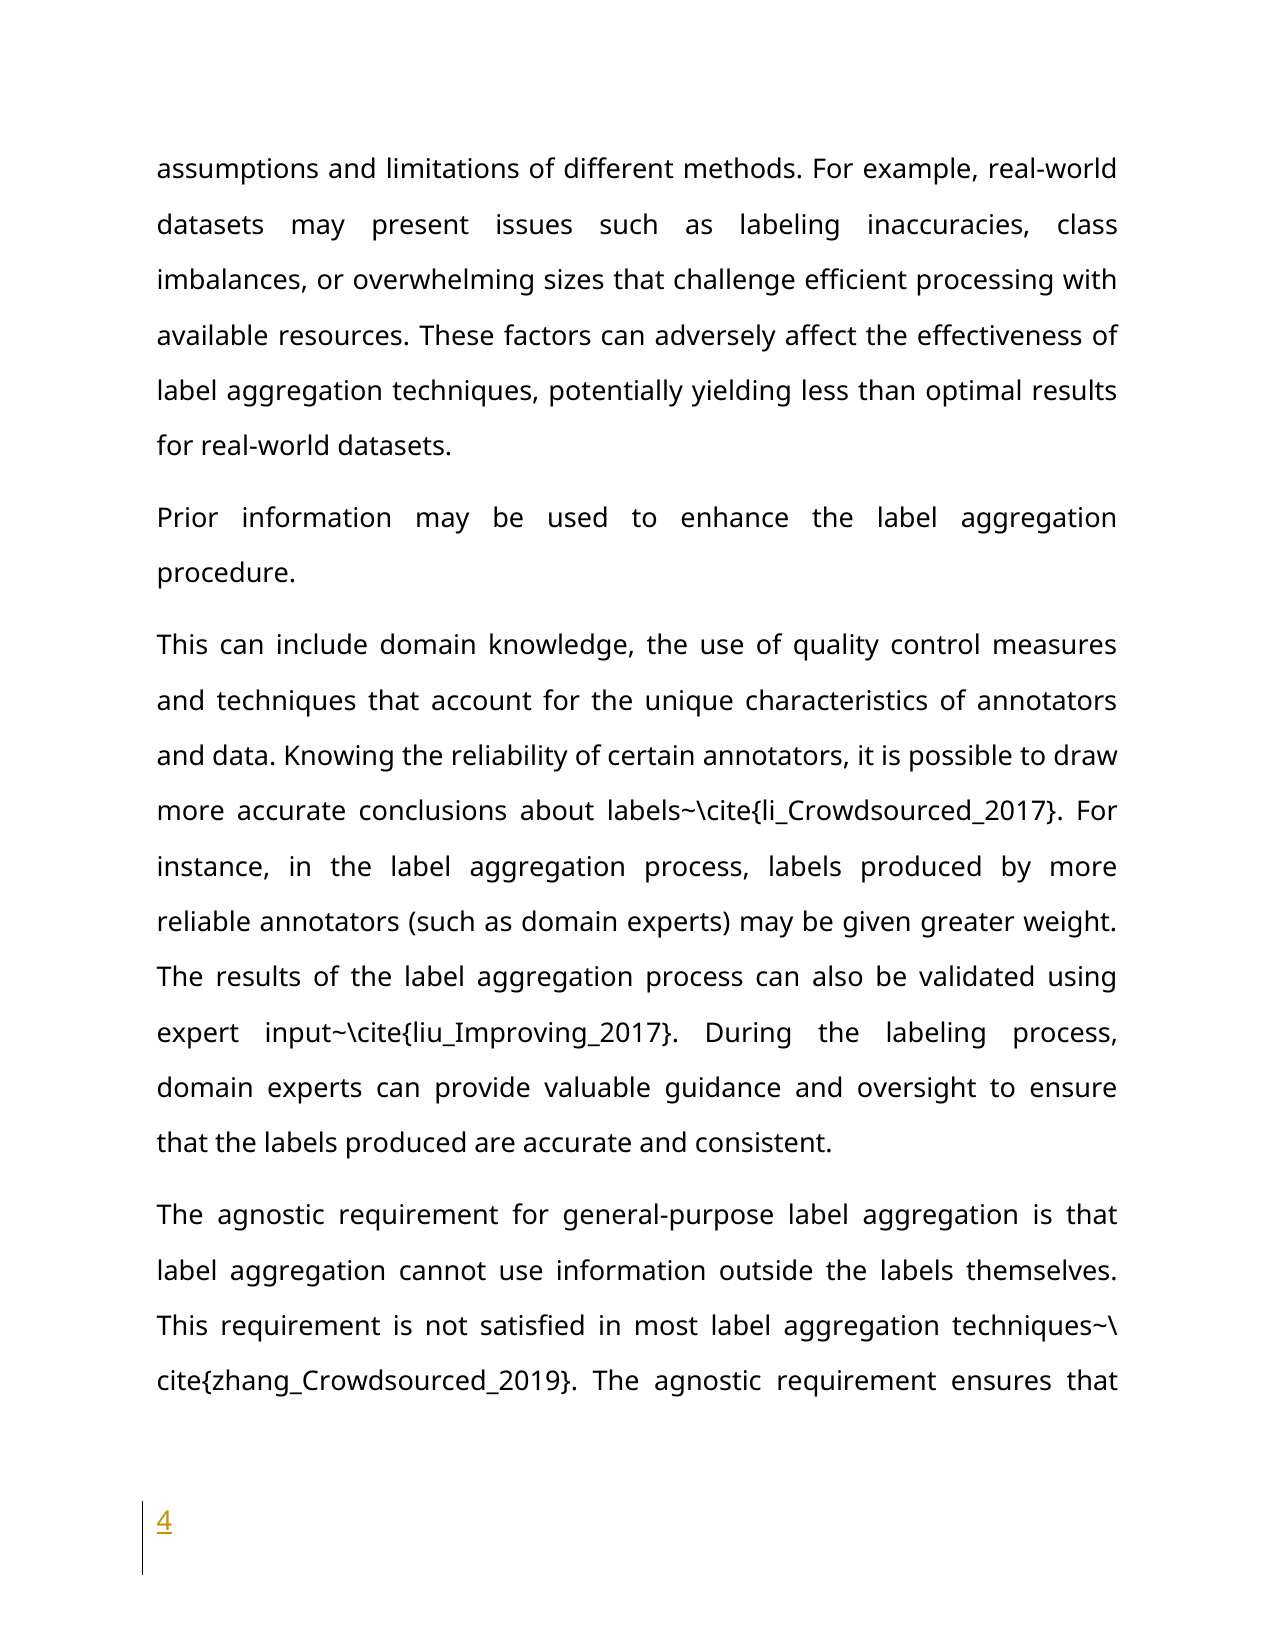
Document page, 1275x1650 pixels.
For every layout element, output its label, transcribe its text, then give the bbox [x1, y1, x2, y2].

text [156, 1196, 1118, 1398]
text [156, 150, 1118, 463]
text Prior information may be used to enhance the label aggregation procedure. [156, 498, 1118, 591]
text This can include domain knowledge, the use of quality control measures and techniques that account for the unique characteristics of annotators and data. Knowing the reliability of certain annotators, it is possible to draw more accurate conclusions about labels~\cite{li_Crowdsourced_2017}. For instance, in the label aggregation process, labels produced by more reliable annotators (such as domain experts) may be given greater weight. The results of the label aggregation process can also be validated using expert input~\cite{liu_Improving_2017}. During the labeling process, domain experts can provide valuable guidance and oversight to ensure that the labels produced are accurate and consistent. [156, 626, 1118, 1161]
